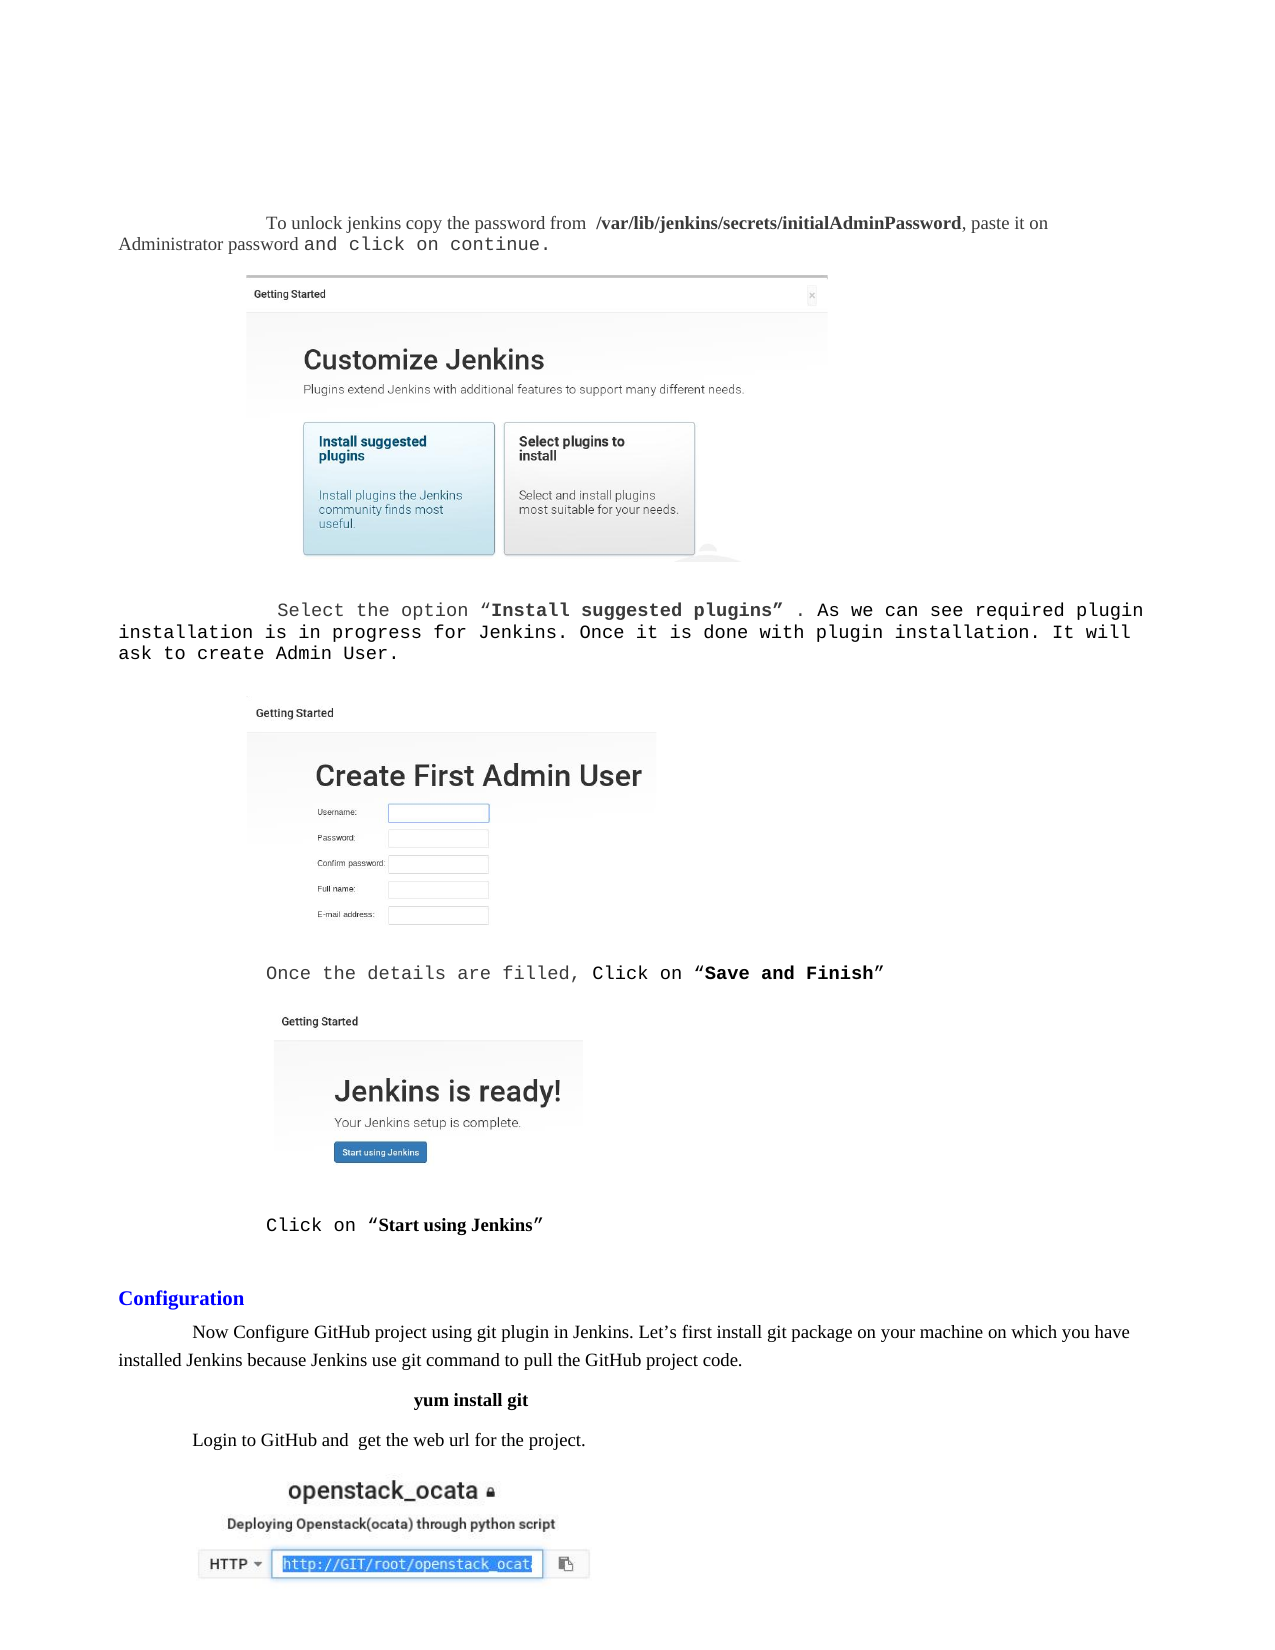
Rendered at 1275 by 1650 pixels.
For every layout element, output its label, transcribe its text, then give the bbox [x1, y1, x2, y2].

picture [246, 275, 828, 562]
text Login to GitHub and get the web url for the project. [118, 1429, 1157, 1451]
picture [246, 696, 657, 945]
text yum install git [118, 1389, 1157, 1411]
picture [188, 1473, 602, 1596]
text Configuration Now Configure GitHub project using git plugin in Jenkins. Let’s first install git package on your machine on which you have installed Jenkins because Jenkins use git command to pull the GitHub project code. [118, 1286, 1157, 1370]
text Once the details are filled, Click on “Save and Finish” [118, 964, 1157, 985]
text Select the option “Install suggested plugins” . As we can see required plugin installation is in progress for Jenkins. Once it is done with plugin installation. It will ask to create Admin User. [118, 601, 1157, 665]
picture [273, 1005, 583, 1172]
text Click on “Start using Jenkins” [118, 1213, 1157, 1237]
text To unlock jenkins copy the password from /var/lib/jenkins/secrets/initialAdminPassword, paste it on Administrator password and click on continue. [118, 212, 1157, 256]
